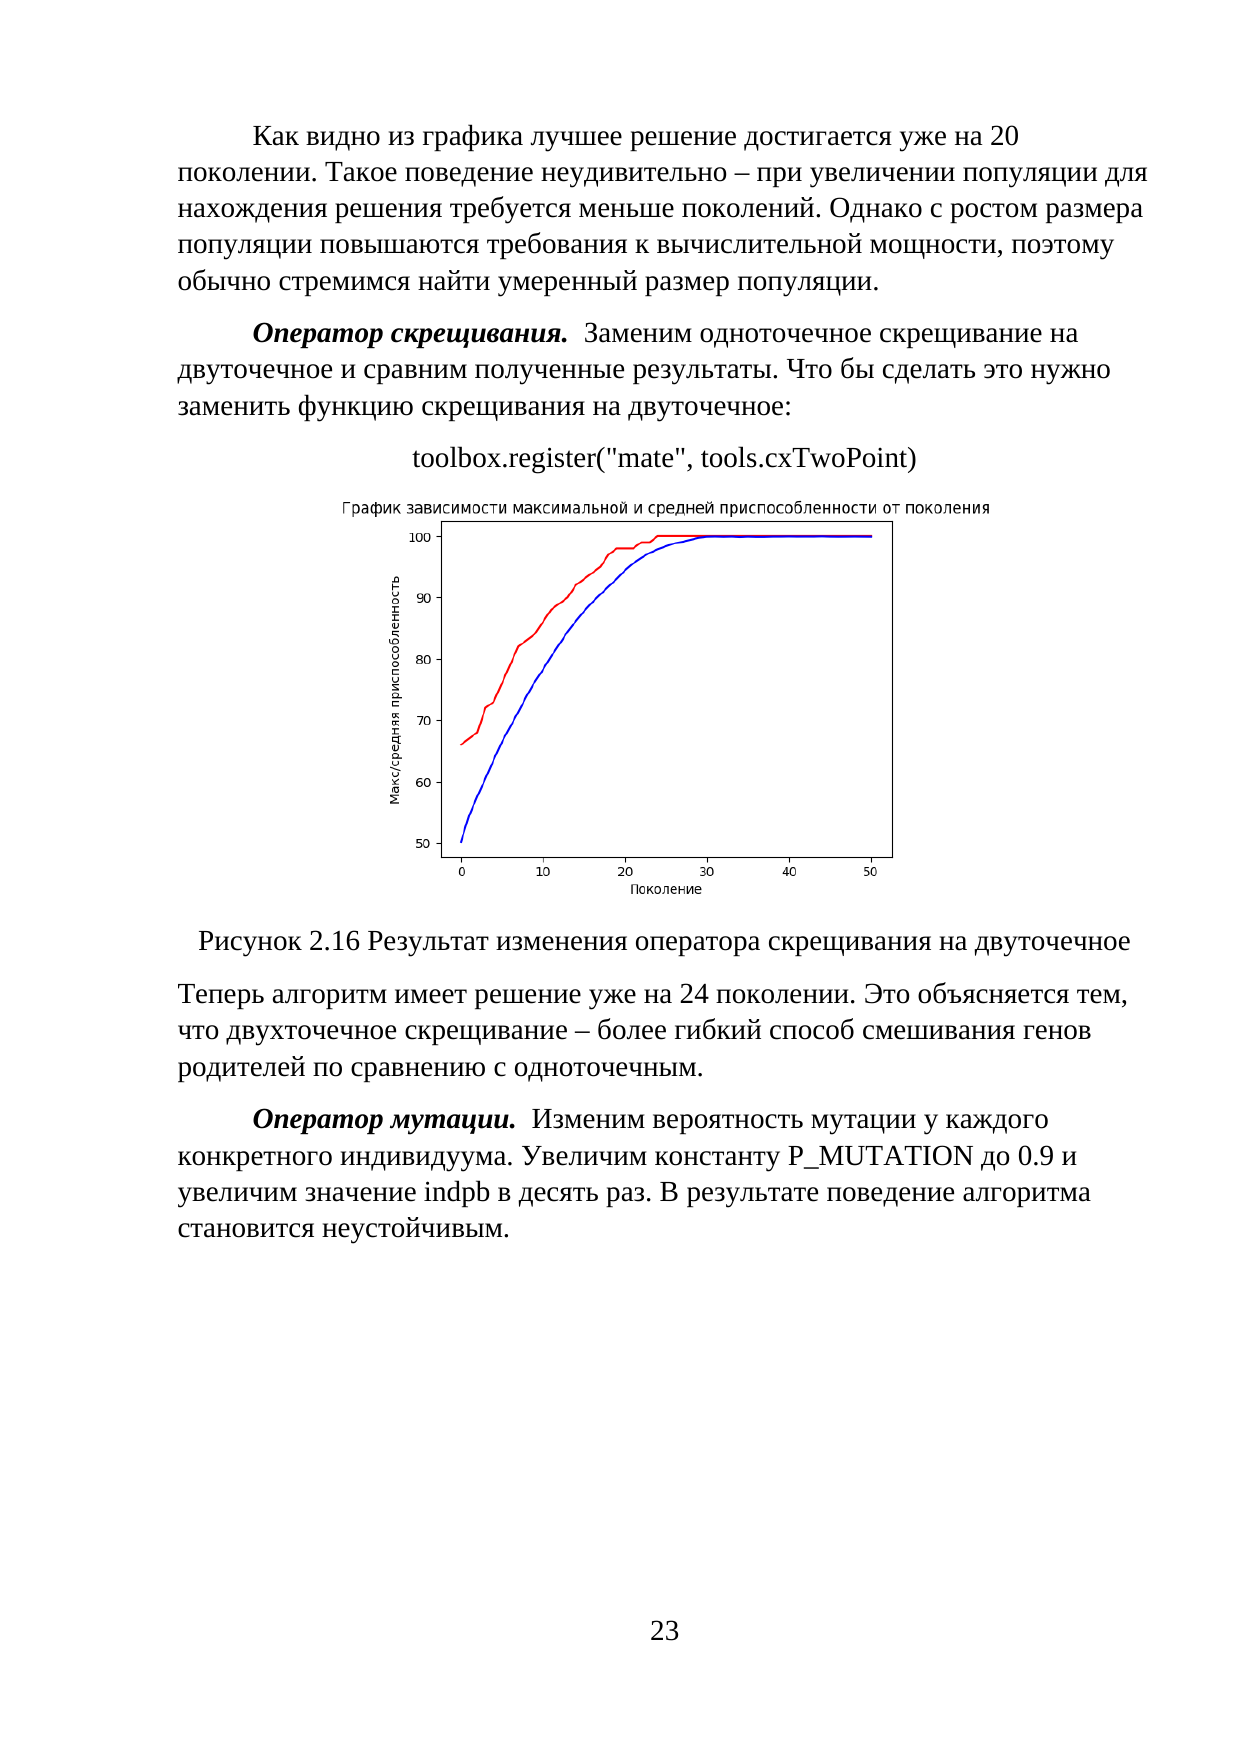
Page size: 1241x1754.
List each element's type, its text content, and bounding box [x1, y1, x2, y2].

text Рисунок 2.16 Результат изменения оператора скрещивания на двуточечное [177, 923, 1152, 957]
text Теперь алгоритм имеет решение уже на 24 поколении. Это объясняется тем, что двухточечное скрещивание – более гибкий способ смешивания генов родителей по сравнению с одноточечным. [177, 976, 1152, 1082]
text Оператор скрещивания. Заменим одноточечное скрещивание на двуточечное и сравним полученные результаты. Что бы сделать это нужно заменить функцию скрещивания на двуточечное: [177, 316, 1152, 421]
picture [333, 493, 996, 905]
text toolbox.register("mate", tools.cxTwoPoint) [177, 441, 1152, 474]
text Оператор мутации. Изменим вероятность мутации у каждого конкретного индивидуума. Увеличим константу P_MUTATION до 0.9 и увеличим значение indpb в десять раз. В результате поведение алгоритма становится неустойчивым. [177, 1101, 1152, 1243]
text Как видно из графика лучшее решение достигается уже на 20 поколении. Такое поведение неудивительно – при увеличении популяции для нахождения решения требуется меньше поколений. Однако с ростом размера популяции повышаются требования к вычислительной мощности, поэтому обычно стремимся найти умеренный размер популяции. [177, 118, 1152, 296]
